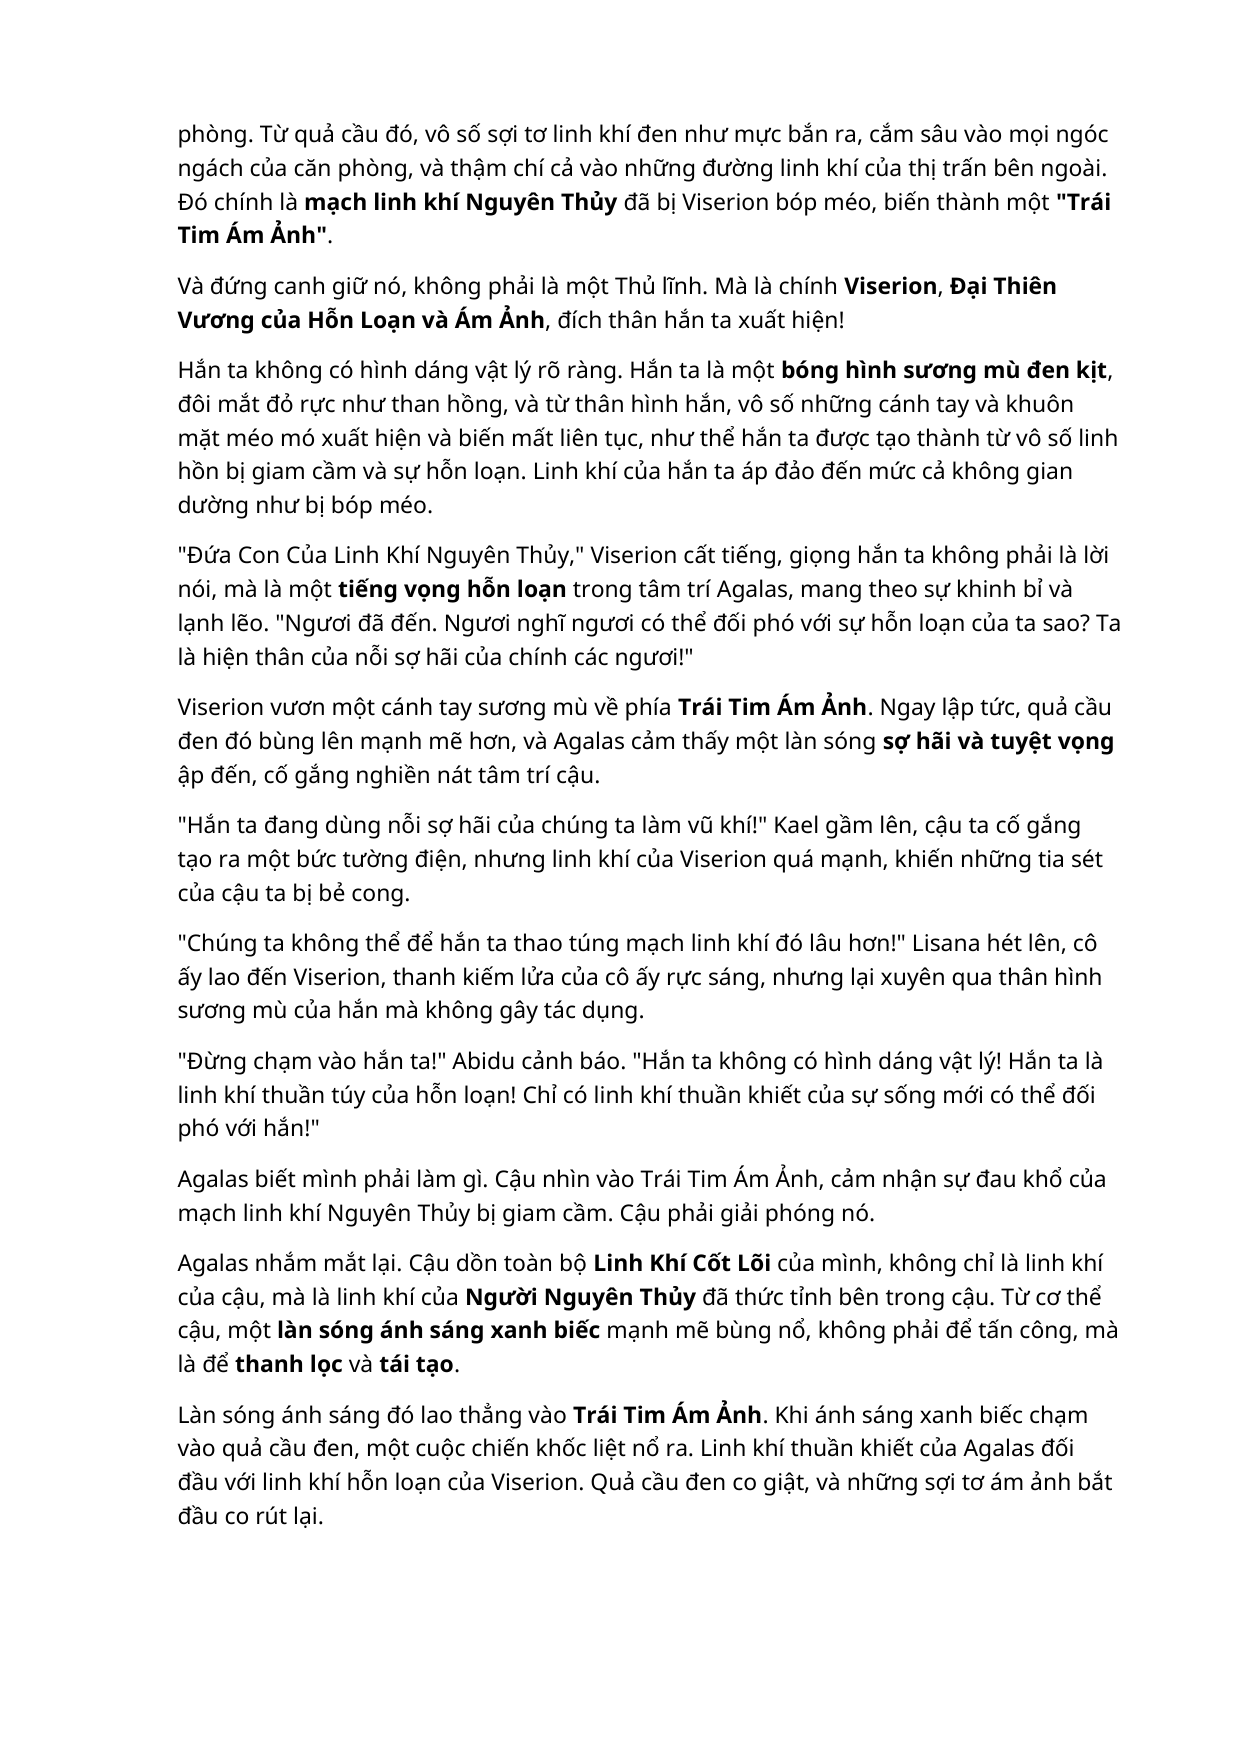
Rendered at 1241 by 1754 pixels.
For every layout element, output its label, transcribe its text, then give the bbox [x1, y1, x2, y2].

text "Chúng ta không thể để hắn ta thao túng mạch linh khí đó lâu hơn!" Lisana hét lên, cô ấy lao đến Viserion, thanh kiếm lửa của cô ấy rực sáng, nhưng lại xuyên qua thân hình sương mù của hắn mà không gây tác dụng. [177, 927, 1122, 1026]
text "Đừng chạm vào hắn ta!" Abidu cảnh báo. "Hắn ta không có hình dáng vật lý! Hắn ta là linh khí thuần túy của hỗn loạn! Chỉ có linh khí thuần khiết của sự sống mới có thể đối phó với hắn!" [177, 1045, 1122, 1143]
text Làn sóng ánh sáng đó lao thẳng vào Trái Tim Ám Ảnh. Khi ánh sáng xanh biếc chạm vào quả cầu đen, một cuộc chiến khốc liệt nổ ra. Linh khí thuần khiết của Agalas đối đầu với linh khí hỗn loạn của Viserion. Quả cầu đen co giật, và những sợi tơ ám ảnh bắt đầu co rút lại. [177, 1398, 1122, 1531]
text Agalas nhắm mắt lại. Cậu dồn toàn bộ Linh Khí Cốt Lõi của mình, không chỉ là linh khí của cậu, mà là linh khí của Người Nguyên Thủy đã thức tỉnh bên trong cậu. Từ cơ thể cậu, một làn sóng ánh sáng xanh biếc mạnh mẽ bùng nổ, không phải để tấn công, mà là để thanh lọc và tái tạo. [177, 1247, 1122, 1379]
text Hắn ta không có hình dáng vật lý rõ ràng. Hắn ta là một bóng hình sương mù đen kịt, đôi mắt đỏ rực như than hồng, và từ thân hình hắn, vô số những cánh tay và khuôn mặt méo mó xuất hiện và biến mất liên tục, như thể hắn ta được tạo thành từ vô số linh hồn bị giam cầm và sự hỗn loạn. Linh khí của hắn ta áp đảo đến mức cả không gian dường như bị bóp méo. [177, 354, 1122, 520]
text "Hắn ta đang dùng nỗi sợ hãi của chúng ta làm vũ khí!" Kael gầm lên, cậu ta cố gắng tạo ra một bức tường điện, nhưng linh khí của Viserion quá mạnh, khiến những tia sét của cậu ta bị bẻ cong. [177, 809, 1122, 908]
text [177, 118, 1122, 251]
text "Đứa Con Của Linh Khí Nguyên Thủy," Viserion cất tiếng, giọng hắn ta không phải là lời nói, mà là một tiếng vọng hỗn loạn trong tâm trí Agalas, mang theo sự khinh bỉ và lạnh lẽo. "Ngươi đã đến. Ngươi nghĩ ngươi có thể đối phó với sự hỗn loạn của ta sao? Ta là hiện thân của nỗi sợ hãi của chính các ngươi!" [177, 539, 1122, 672]
text Và đứng canh giữ nó, không phải là một Thủ lĩnh. Mà là chính Viserion, Đại Thiên Vương của Hỗn Loạn và Ám Ảnh, đích thân hắn ta xuất hiện! [177, 270, 1122, 335]
text Viserion vươn một cánh tay sương mù về phía Trái Tim Ám Ảnh. Ngay lập tức, quả cầu đen đó bùng lên mạnh mẽ hơn, và Agalas cảm thấy một làn sóng sợ hãi và tuyệt vọng ập đến, cố gắng nghiền nát tâm trí cậu. [177, 691, 1122, 790]
text Agalas biết mình phải làm gì. Cậu nhìn vào Trái Tim Ám Ảnh, cảm nhận sự đau khổ của mạch linh khí Nguyên Thủy bị giam cầm. Cậu phải giải phóng nó. [177, 1163, 1122, 1228]
